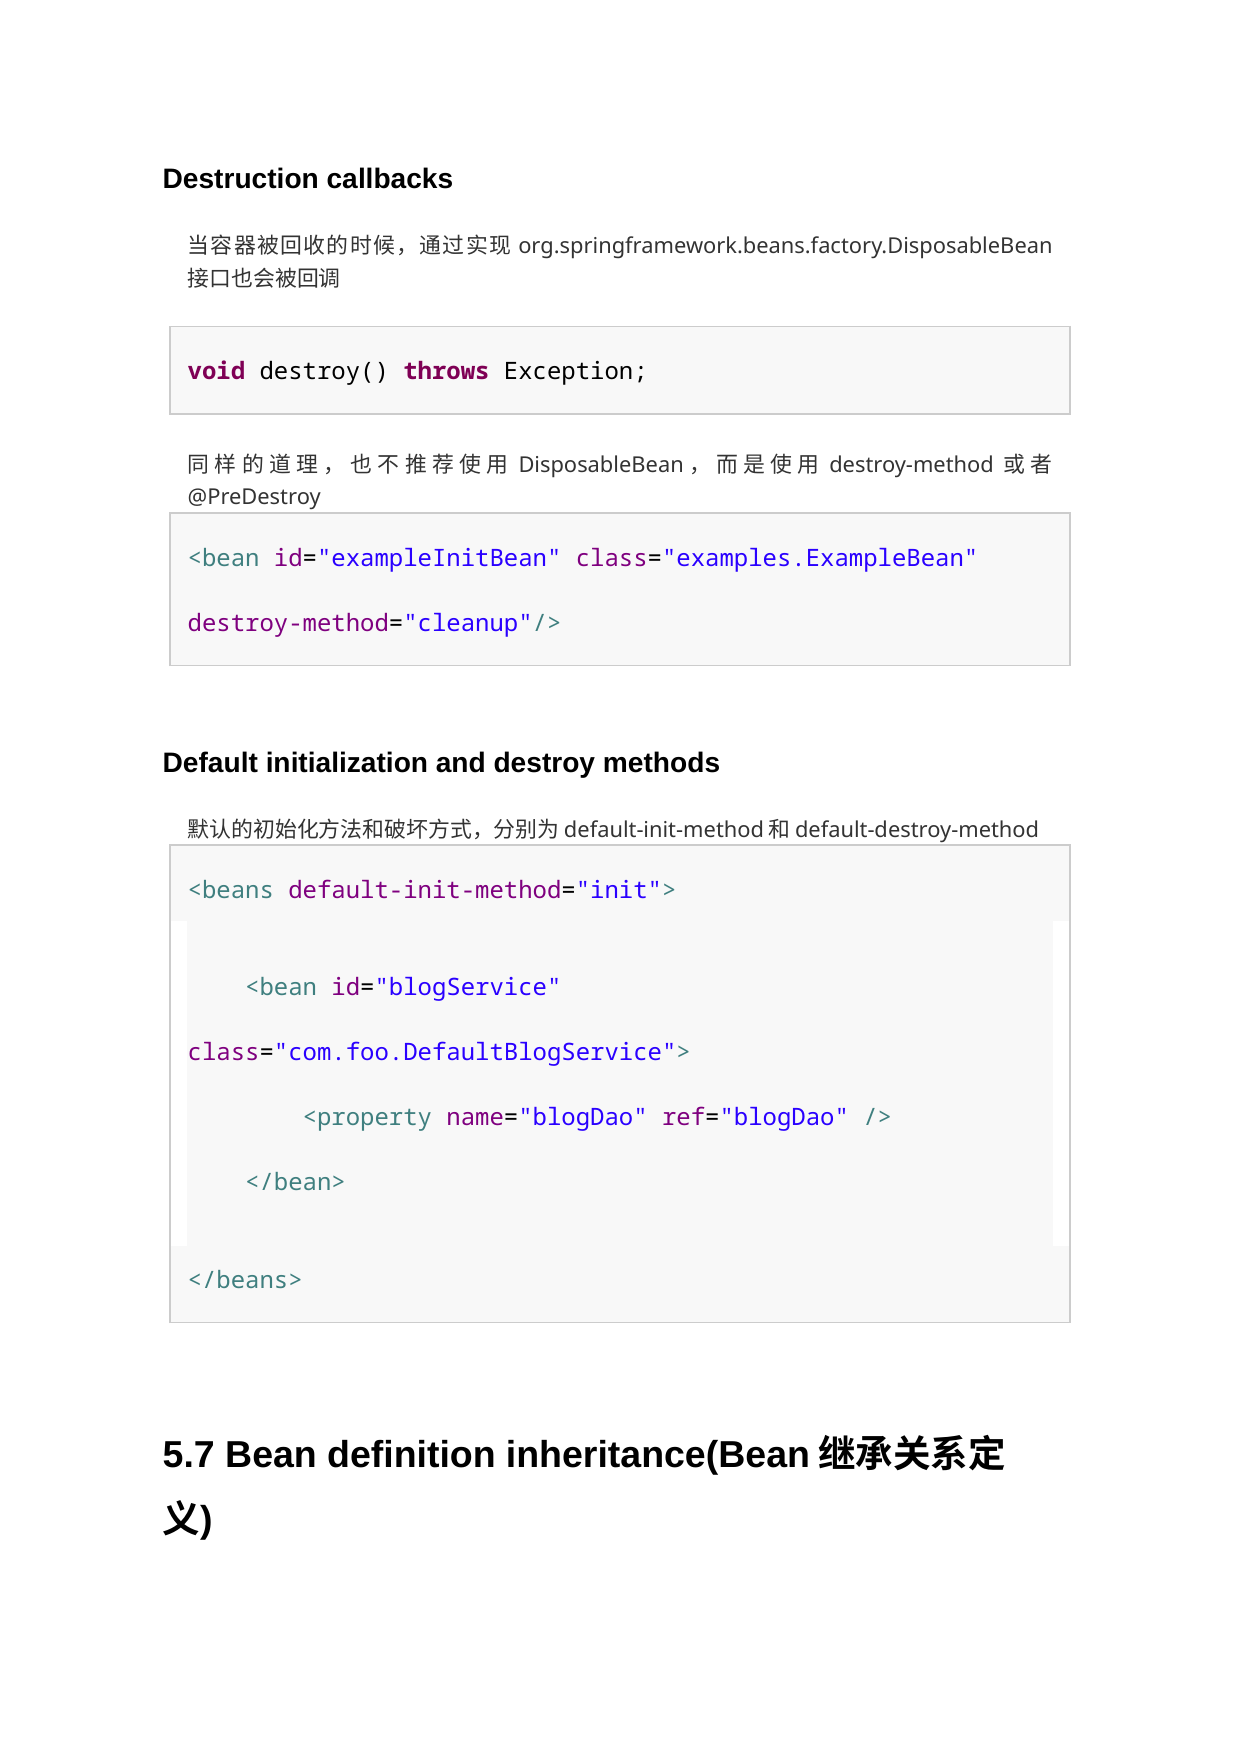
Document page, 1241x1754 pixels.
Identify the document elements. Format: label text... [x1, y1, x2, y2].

text <beans default-init-method="init"> [171, 846, 1069, 921]
subtitle Default initialization and destroy methods [162, 746, 1053, 778]
text void destroy() throws Exception; [171, 327, 1069, 413]
text 当容器被回收的时候，通过实现org.springframework.beans.factory.DisposableBean接口也会被回调 [187, 228, 1053, 293]
text </bean> [187, 1149, 1053, 1214]
text <property name="blogDao" ref="blogDao" /> [187, 1084, 1053, 1149]
text </beans> [171, 1234, 1069, 1322]
subtitle 5.7 Bean definition inheritance(Bean继承关系定义) [162, 1418, 1053, 1548]
text 同样的道理，也不推荐使用DisposableBean，而是使用destroy-method或者@PreDestroy [187, 447, 1053, 512]
text 默认的初始化方法和破坏方式，分别为default-init-method和default-destroy-method [187, 812, 1053, 844]
text <bean id="blogService" class="com.foo.DefaultBlogService"> [187, 954, 1053, 1084]
text <bean id="exampleInitBean" class="examples.ExampleBean" destroy-method="cleanup"/> [171, 514, 1069, 665]
subtitle Destruction callbacks [162, 162, 1053, 194]
